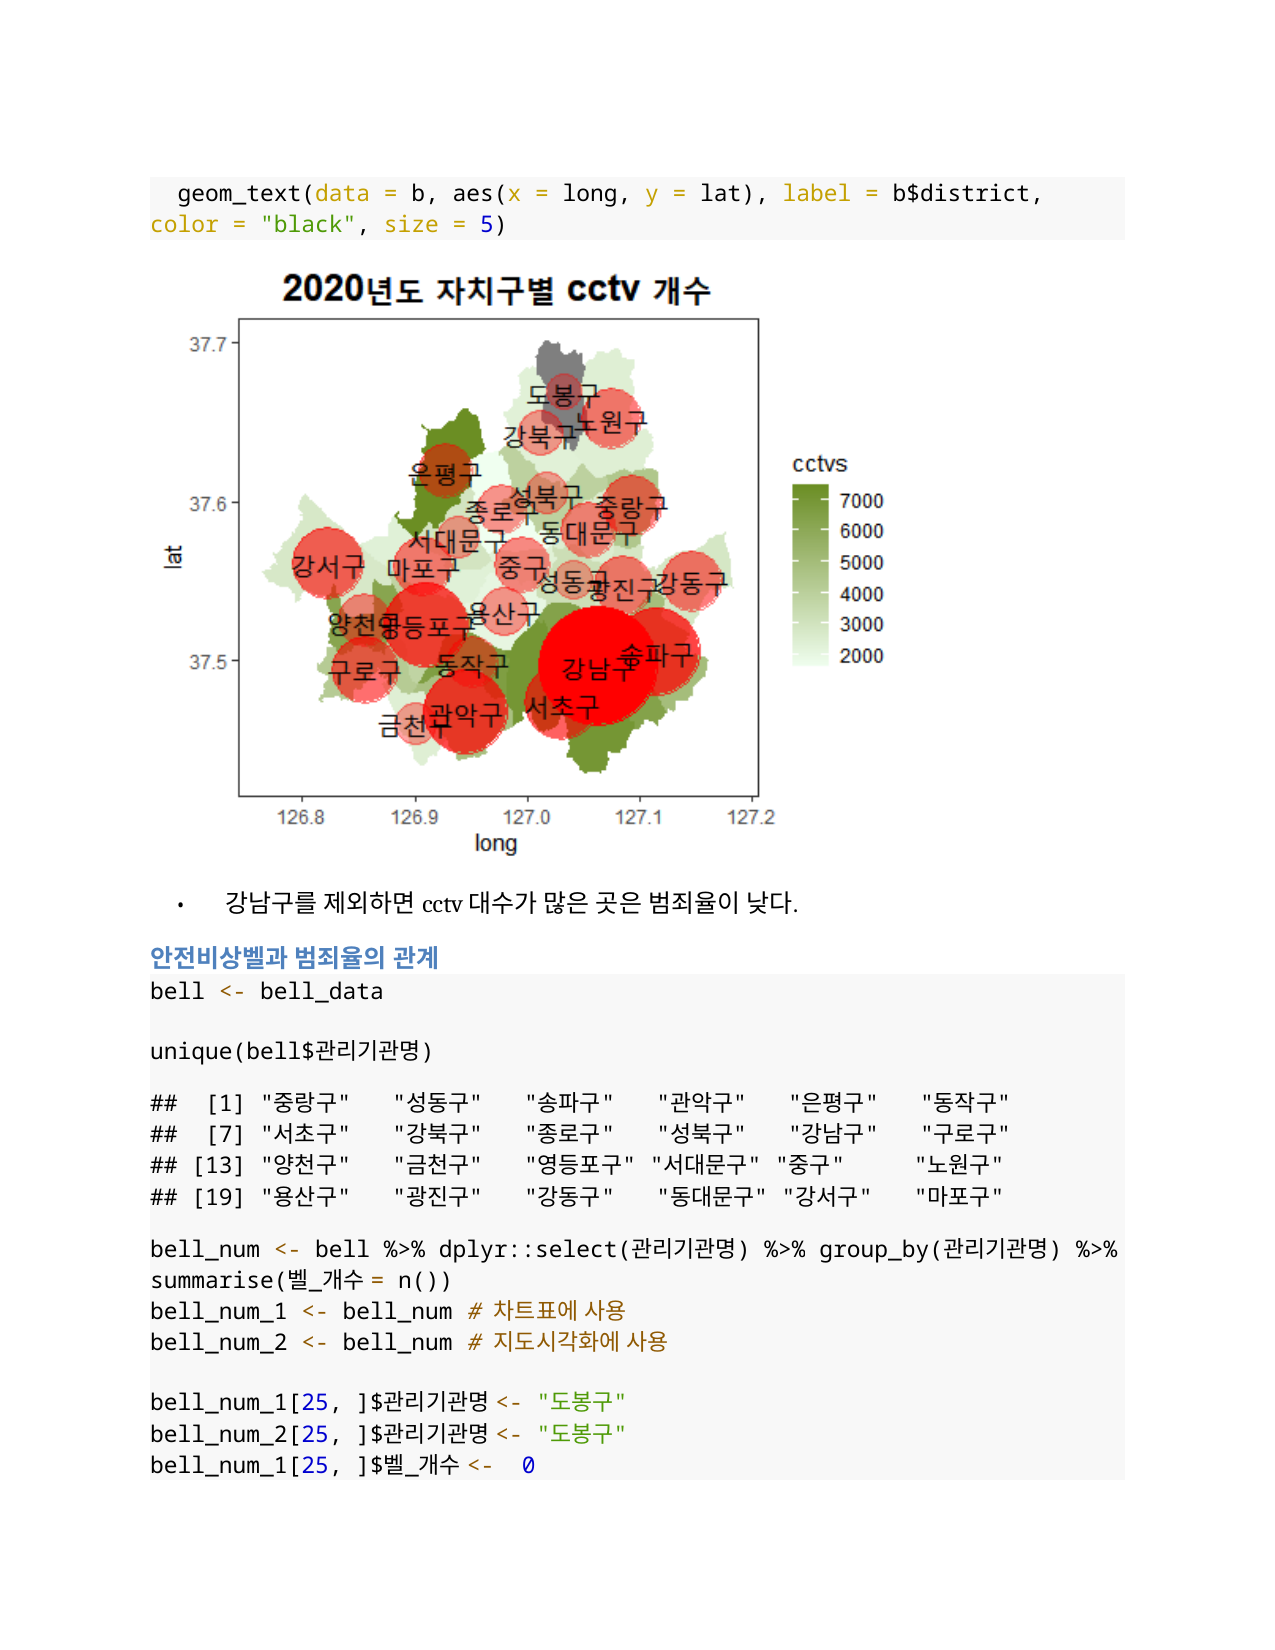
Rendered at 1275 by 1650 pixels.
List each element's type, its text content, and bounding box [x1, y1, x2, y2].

picture [150, 260, 908, 867]
text bell <- bell_data unique(bell$관리기관명) [150, 974, 1125, 1066]
subtitle 안전비상벨과 범죄율의 관계 [150, 941, 1125, 974]
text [150, 177, 1125, 240]
text ## [1] "중랑구" "성동구" "송파구" "관악구" "은평구" "동작구" ## [7] "서초구" "강북구" "종로구" "성북구" "강남구" "구로구" ## [13] "양천구" "금천구" "영등포구" "서대문구" "중구" "노원구" ## [19] "용산구" "광진구" "강동구" "동대문구" "강서구" "마포구" [150, 1087, 1125, 1212]
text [150, 1232, 1125, 1480]
list 강남구를 제외하면 cctv대수가 많은 곳은 범죄율이 낮다. [175, 886, 1125, 920]
